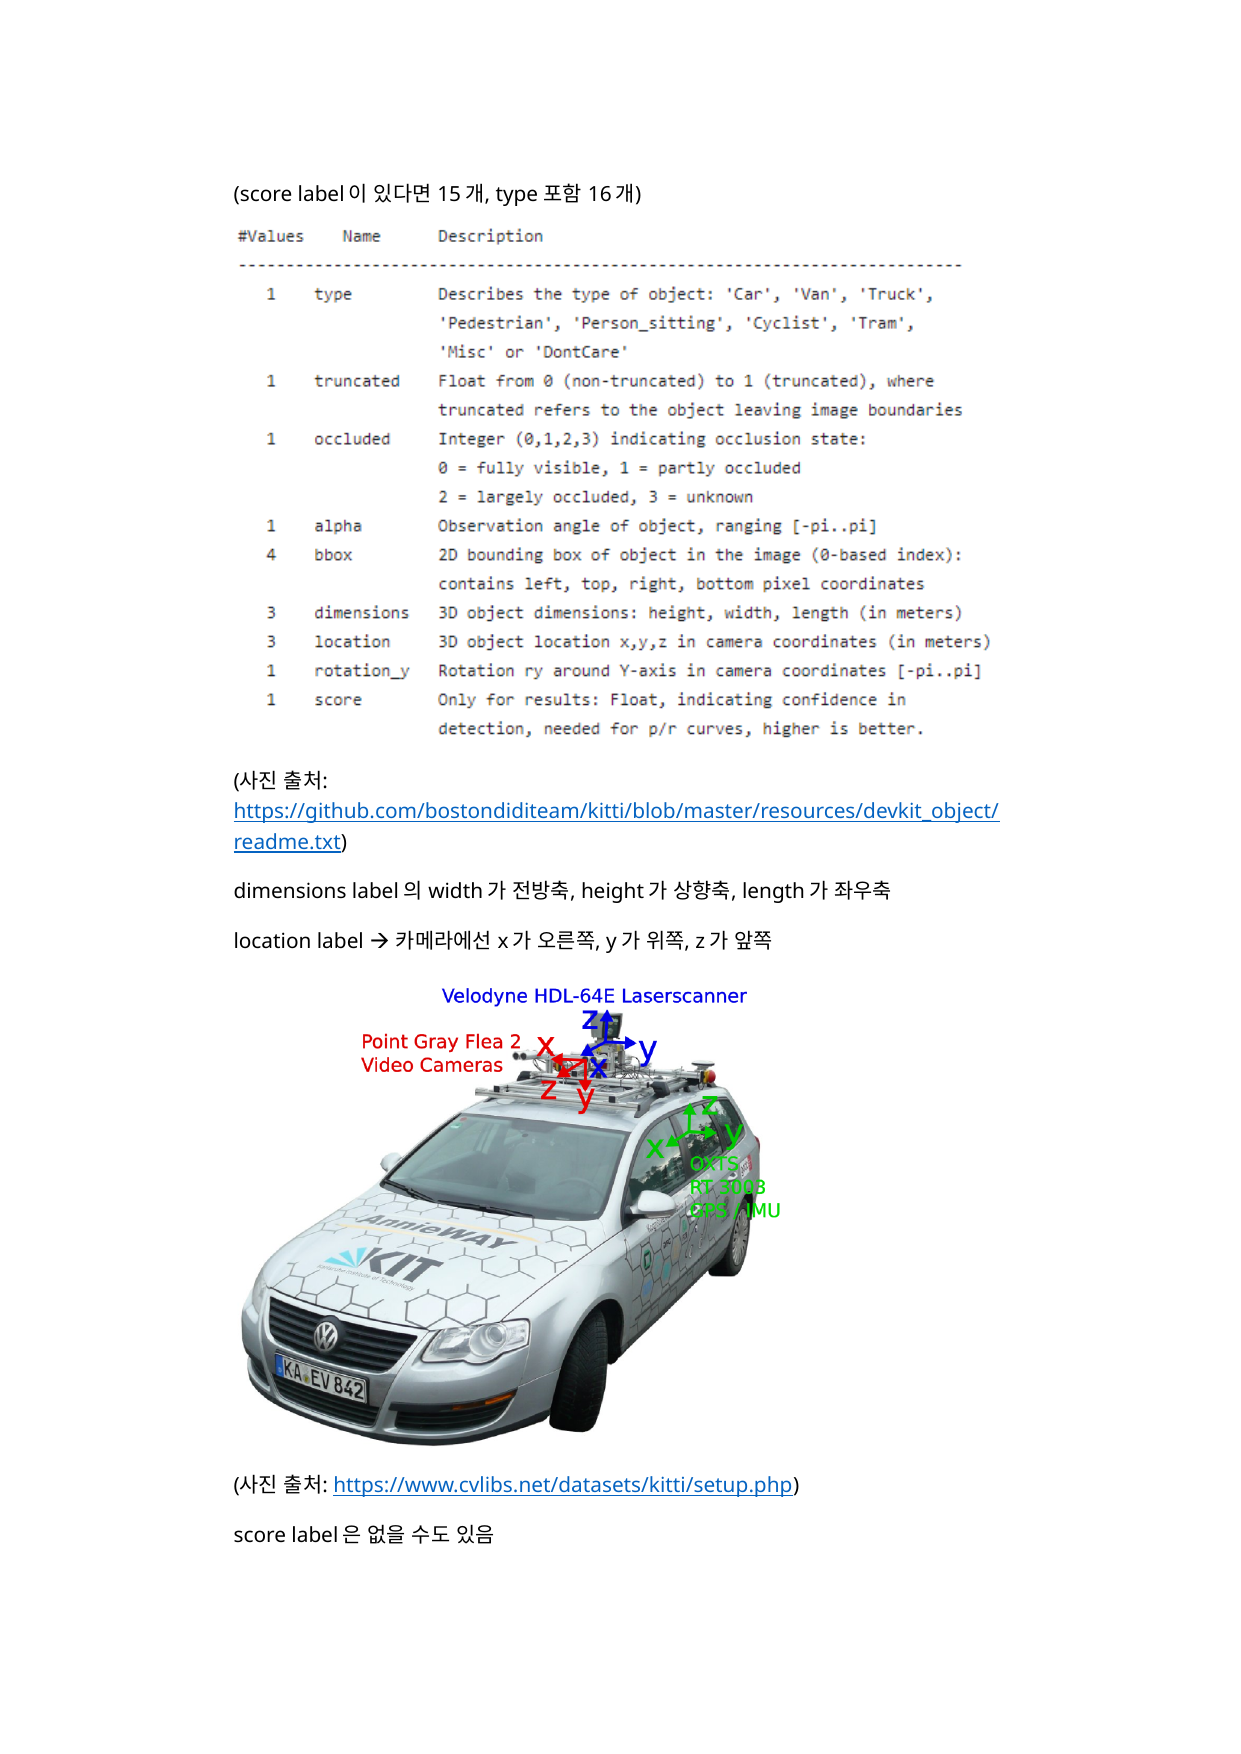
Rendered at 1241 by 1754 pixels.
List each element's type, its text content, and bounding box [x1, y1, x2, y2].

list (사진 출처: https://www.cvlibs.net/datasets/kitti/setup.php) [233, 1469, 1090, 1499]
picture [233, 973, 787, 1450]
list (score label이 있다면 15개, type 포함 16개) [233, 177, 1090, 207]
list score label은 없을 수도 있음 [233, 1518, 1090, 1548]
list (사진 출처: https://github.com/bostondiditeam/kitti/blob/master/resources/devkit_object/readme.txt) [233, 764, 1090, 856]
list dimensions label의 width가 전방축, height가 상향축, length가 좌우축 [233, 874, 1090, 905]
list location label 카메라에선 x가 오른쪽, y가 위쪽, z가 앞쪽 [233, 924, 1090, 954]
picture [233, 226, 1004, 746]
